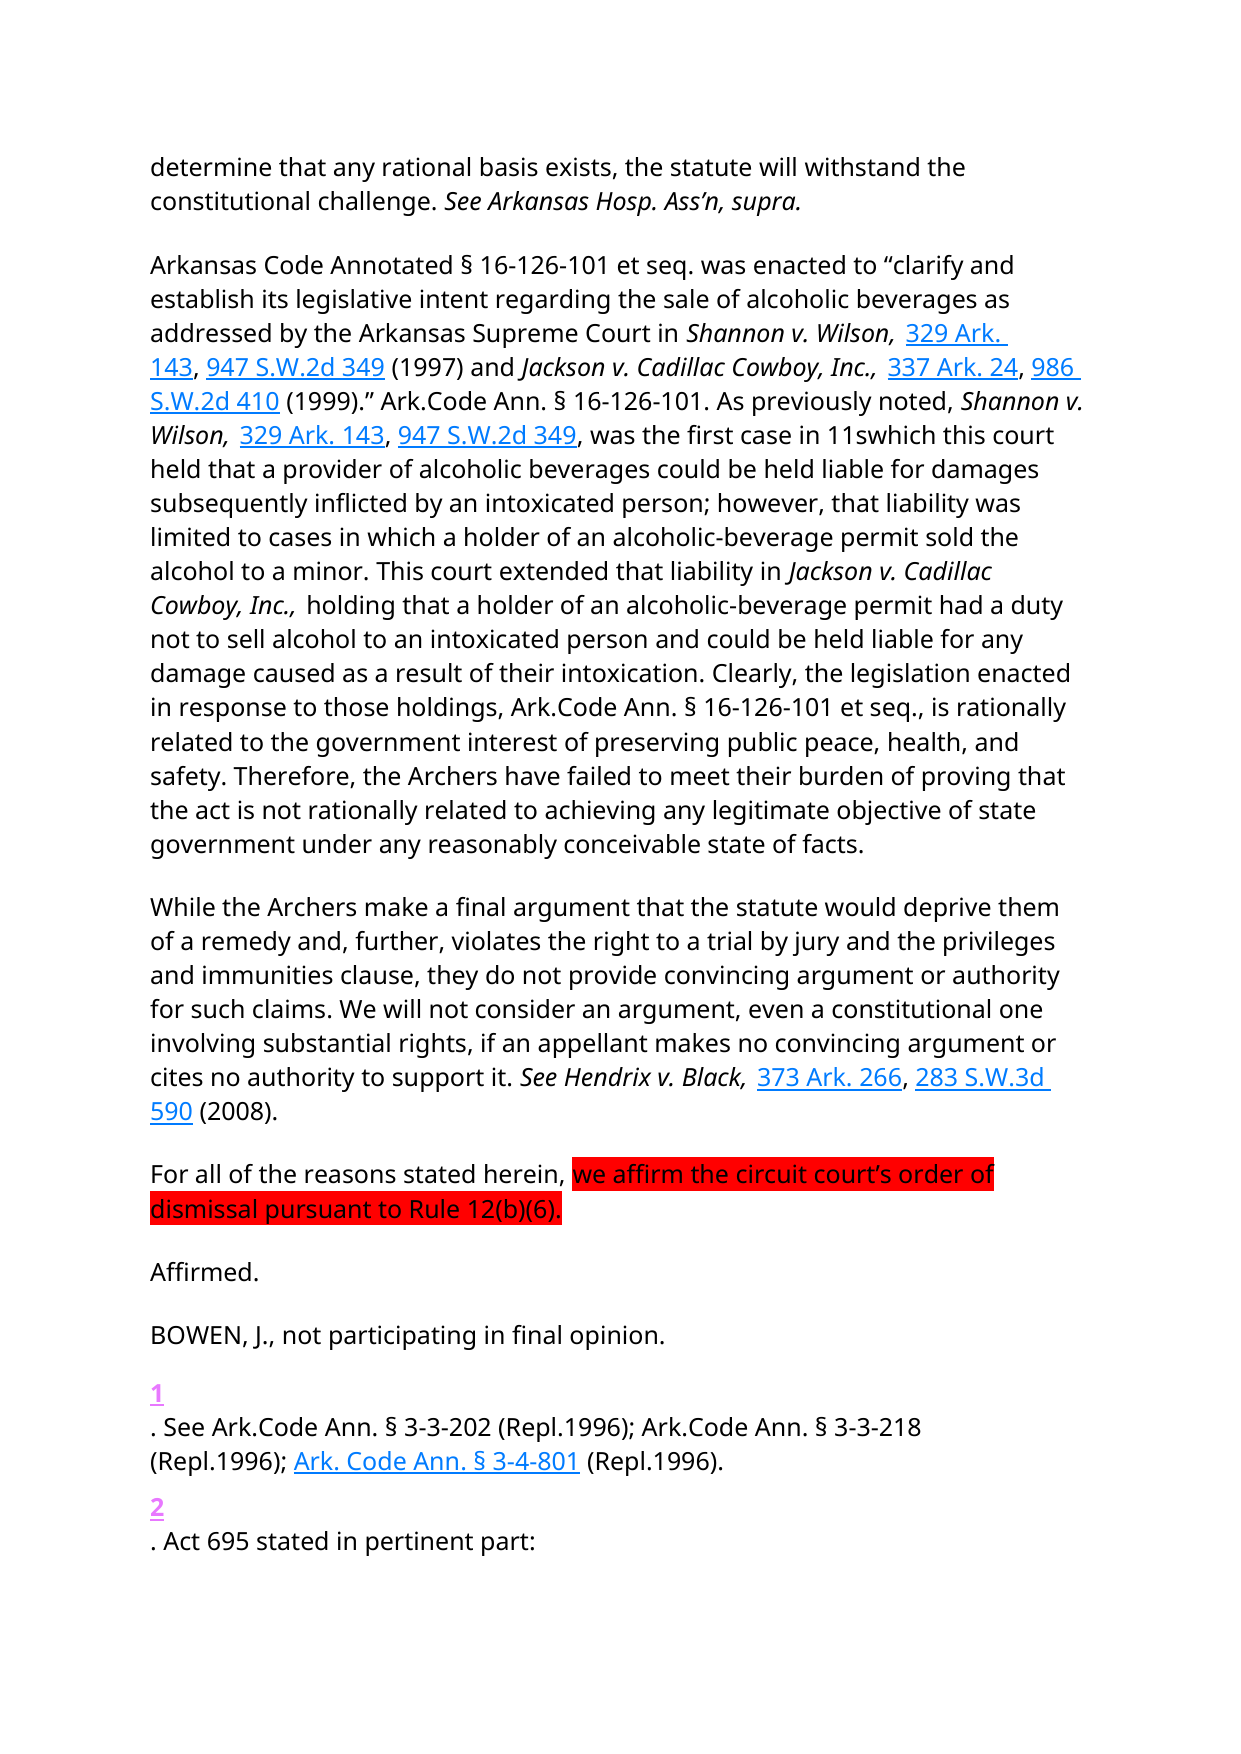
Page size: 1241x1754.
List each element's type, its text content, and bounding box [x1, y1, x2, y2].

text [150, 150, 1090, 218]
text For all of the reasons stated herein, we affirm the circuit court’s order of dismissal pursuant to Rule 12(b)(6). [150, 1157, 1090, 1225]
text BOWEN, J., not participating in final opinion. [150, 1318, 1090, 1352]
text Affirmed. [150, 1254, 1090, 1288]
text . See Ark.Code Ann. § 3-3-202 (Repl.1996); Ark.Code Ann. § 3-3-218 (Repl.1996); Ark. Code Ann. § 3-4-801 (Repl.1996). [150, 1409, 1090, 1477]
text . Act 695 stated in pertinent part: [150, 1524, 1090, 1558]
text 1 [150, 1375, 1090, 1409]
text While the Archers make a final argument that the statute would deprive them of a remedy and, further, violates the right to a trial by jury and the privileges and immunities clause, they do not provide convincing argument or authority for such claims. We will not consider an argument, even a constitutional one involving substantial rights, if an appellant makes no convincing argument or cites no authority to support it. See Hendrix v. Black, 373 Ark. 266, 283 S.W.3d 590 (2008). [150, 889, 1090, 1128]
text Arkansas Code Annotated § 16-126-101 et seq. was enacted to “clarify and establish its legislative intent regarding the sale of alcoholic beverages as addressed by the Arkansas Supreme Court in Shannon v. Wilson, 329 Ark. 143, 947 S.W.2d 349 (1997) and Jackson v. Cadillac Cowboy, Inc., 337 Ark. 24, 986 S.W.2d 410 (1999).” Ark.Code Ann. § 16-126-101. As previously noted, Shannon v. Wilson, 329 Ark. 143, 947 S.W.2d 349, was the first case in 11swhich this court held that a provider of alcoholic beverages could be held liable for damages subsequently inflicted by an intoxicated person; however, that liability was limited to cases in which a holder of an alcoholic-beverage permit sold the alcohol to a minor. This court extended that liability in Jackson v. Cadillac Cowboy, Inc., holding that a holder of an alcoholic-beverage permit had a duty not to sell alcohol to an intoxicated person and could be held liable for any damage caused as a result of their intoxication. Clearly, the legislation enacted in response to those holdings, Ark.Code Ann. § 16-126-101 et seq., is rationally related to the government interest of preserving public peace, health, and safety. Therefore, the Archers have failed to meet their burden of proving that the act is not rationally related to achieving any legitimate objective of state government under any reasonably conceivable state of facts. [150, 247, 1090, 860]
text 2 [150, 1490, 1090, 1524]
